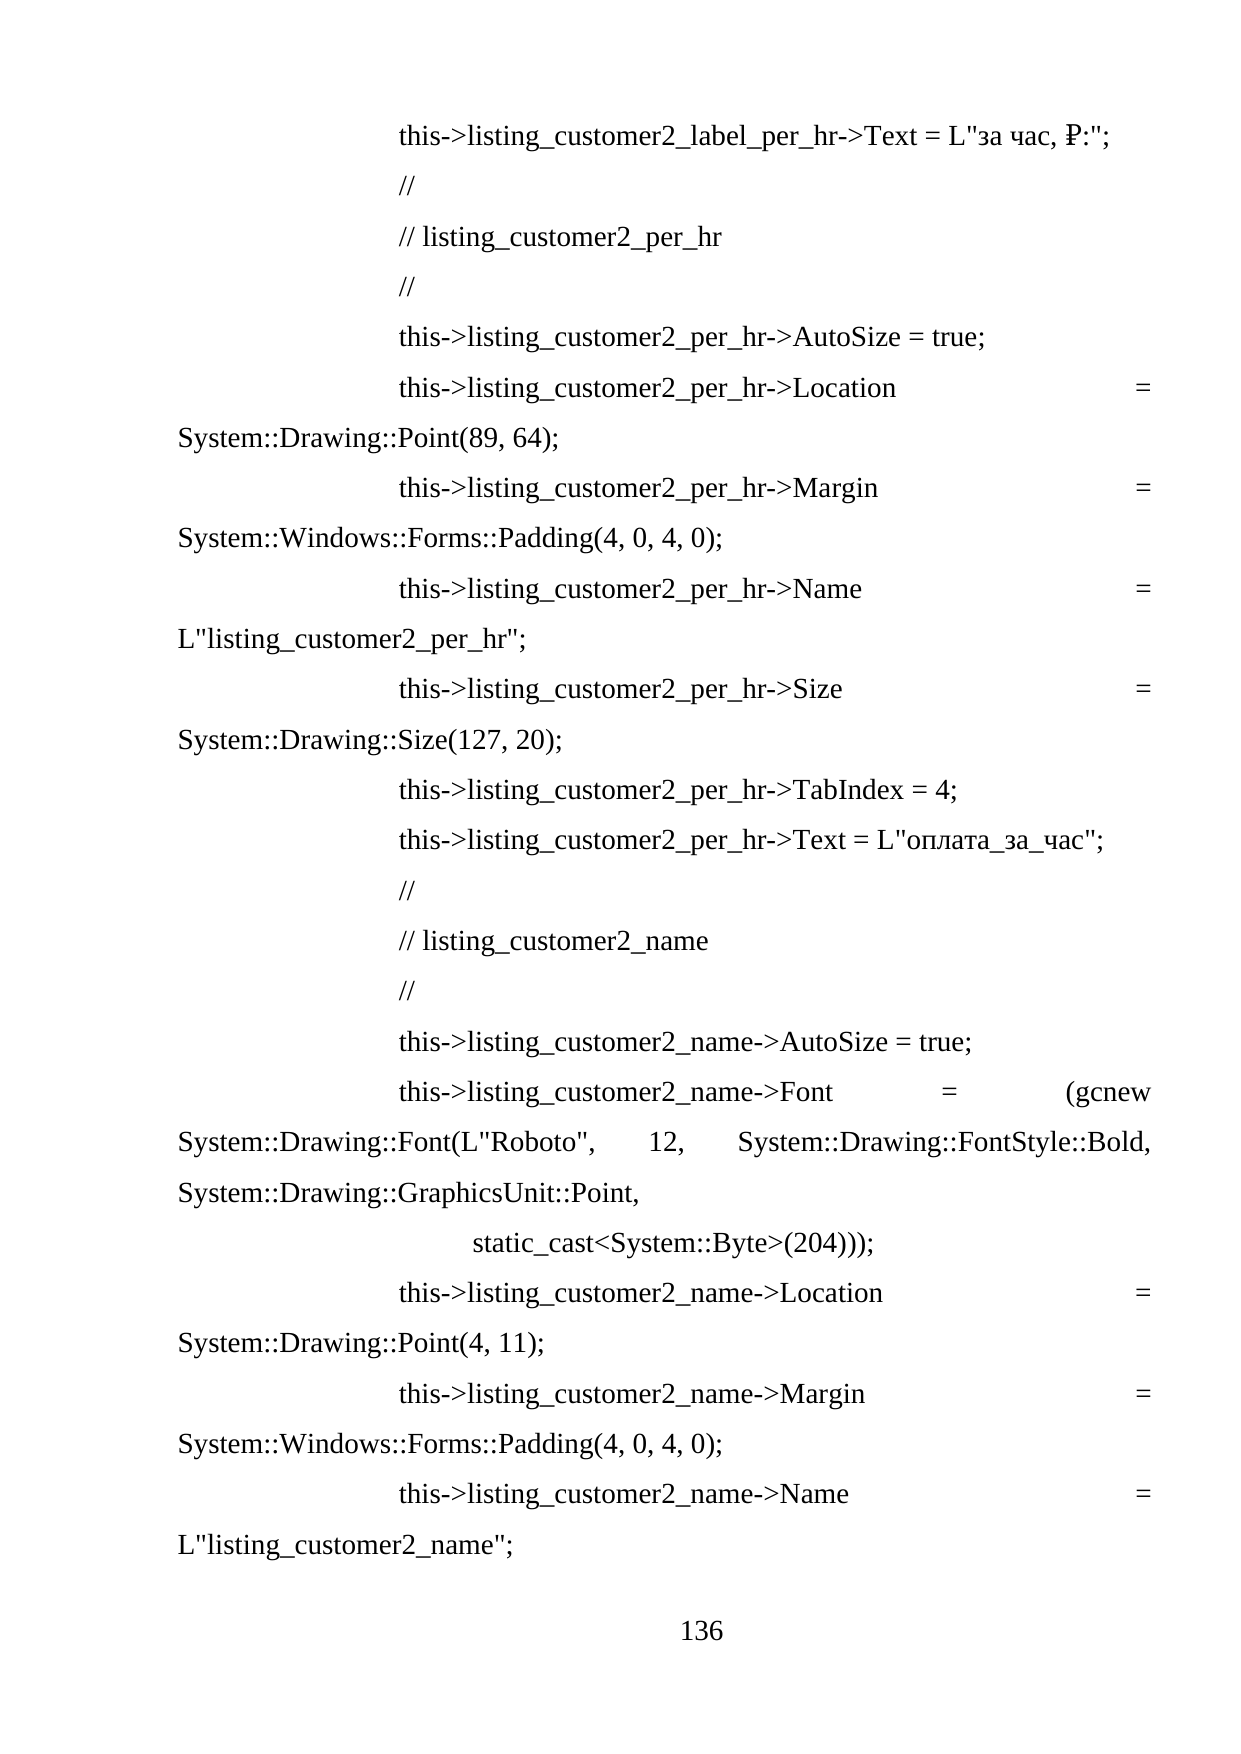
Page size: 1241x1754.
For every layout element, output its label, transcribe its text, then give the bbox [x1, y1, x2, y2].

text this->listing_customer2_name->Name = L"listing_customer2_name"; [177, 1477, 1152, 1560]
text this->listing_customer2_per_hr->Size = System::Drawing::Size(127, 20); [177, 672, 1152, 755]
text this->listing_customer2_per_hr->Text = L"оплата_за_час"; [177, 822, 1152, 856]
text static_cast<System::Byte>(204))); [177, 1225, 1152, 1258]
text // listing_customer2_per_hr [177, 219, 1152, 252]
text this->listing_customer2_per_hr->Location = System::Drawing::Point(89, 64); [177, 370, 1152, 453]
text this->listing_customer2_per_hr->Margin = System::Windows::Forms::Padding(4, 0, 4, 0); [177, 470, 1152, 554]
text // [177, 168, 1152, 202]
text // listing_customer2_name [177, 923, 1152, 957]
text // [177, 973, 1152, 1007]
text // [177, 873, 1152, 906]
text this->listing_customer2_name->AutoSize = true; [177, 1024, 1152, 1057]
text this->listing_customer2_label_per_hr->Text = L"за час, ₽:"; [177, 118, 1152, 152]
text this->listing_customer2_per_hr->Name = L"listing_customer2_per_hr"; [177, 571, 1152, 655]
text // [177, 269, 1152, 303]
text this->listing_customer2_per_hr->TabIndex = 4; [177, 772, 1152, 806]
text this->listing_customer2_name->Font = (gcnew System::Drawing::Font(L"Roboto", 12, System::Drawing::FontStyle::Bold, System::Drawing::GraphicsUnit::Point, [177, 1074, 1152, 1208]
text this->listing_customer2_per_hr->AutoSize = true; [177, 319, 1152, 353]
text this->listing_customer2_name->Margin = System::Windows::Forms::Padding(4, 0, 4, 0); [177, 1376, 1152, 1460]
text this->listing_customer2_name->Location = System::Drawing::Point(4, 11); [177, 1275, 1152, 1359]
